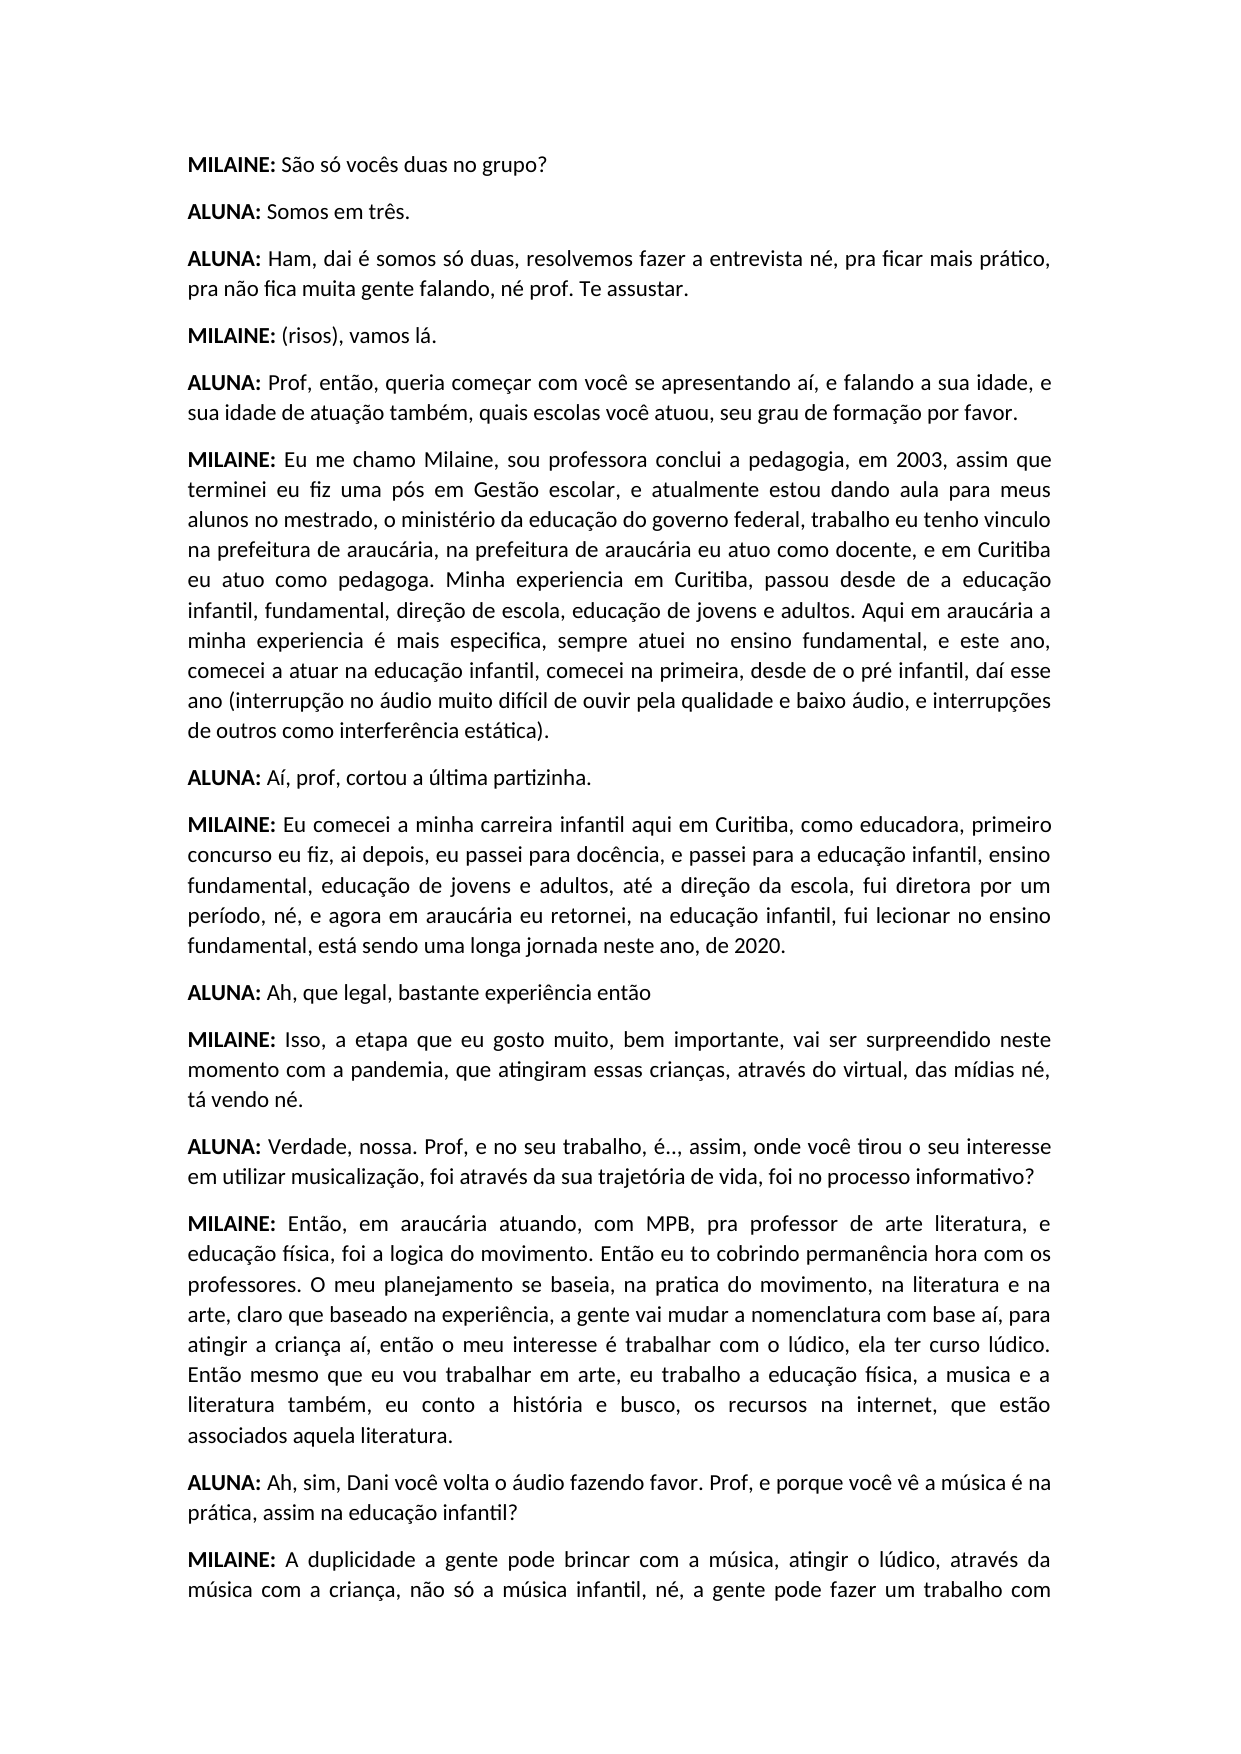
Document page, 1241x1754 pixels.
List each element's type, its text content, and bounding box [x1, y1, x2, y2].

text ALUNA: Prof, então, queria começar com você se apresentando aí, e falando a sua idade, e sua idade de atuação também, quais escolas você atuou, seu grau de formação por favor. [187, 368, 1053, 426]
text MILAINE: Isso, a etapa que eu gosto muito, bem importante, vai ser surpreendido neste momento com a pandemia, que atingiram essas crianças, através do virtual, das mídias né, tá vendo né. [187, 1025, 1053, 1113]
text ALUNA: Somos em três. [187, 197, 1053, 225]
text ALUNA: Verdade, nossa. Prof, e no seu trabalho, é.., assim, onde você tirou o seu interesse em utilizar musicalização, foi através da sua trajetória de vida, foi no processo informativo? [187, 1132, 1053, 1191]
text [187, 1545, 1053, 1603]
text MILAINE: Então, em araucária atuando, com MPB, pra professor de arte literatura, e educação física, foi a logica do movimento. Então eu to cobrindo permanência hora com os professores. O meu planejamento se baseia, na pratica do movimento, na literatura e na arte, claro que baseado na experiência, a gente vai mudar a nomenclatura com base aí, para atingir a criança aí, então o meu interesse é trabalhar com o lúdico, ela ter curso lúdico. Então mesmo que eu vou trabalhar em arte, eu trabalho a educação física, a musica e a literatura também, eu conto a história e busco, os recursos na internet, que estão associados aquela literatura. [187, 1209, 1053, 1449]
text MILAINE: Eu me chamo Milaine, sou professora conclui a pedagogia, em 2003, assim que terminei eu fiz uma pós em Gestão escolar, e atualmente estou dando aula para meus alunos no mestrado, o ministério da educação do governo federal, trabalho eu tenho vinculo na prefeitura de araucária, na prefeitura de araucária eu atuo como docente, e em Curitiba eu atuo como pedagoga. Minha experiencia em Curitiba, passou desde de a educação infantil, fundamental, direção de escola, educação de jovens e adultos. Aqui em araucária a minha experiencia é mais especifica, sempre atuei no ensino fundamental, e este ano, comecei a atuar na educação infantil, comecei na primeira, desde de o pré infantil, daí esse ano (interrupção no áudio muito difícil de ouvir pela qualidade e baixo áudio, e interrupções de outros como interferência estática). [187, 445, 1053, 745]
text MILAINE: (risos), vamos lá. [187, 321, 1053, 349]
text ALUNA: Ham, dai é somos só duas, resolvemos fazer a entrevista né, pra ficar mais prático, pra não fica muita gente falando, né prof. Te assustar. [187, 244, 1053, 302]
text ALUNA: Aí, prof, cortou a última partizinha. [187, 763, 1053, 792]
text MILAINE: São só vocês duas no grupo? [187, 150, 1053, 178]
text ALUNA: Ah, que legal, bastante experiência então [187, 978, 1053, 1006]
text MILAINE: Eu comecei a minha carreira infantil aqui em Curitiba, como educadora, primeiro concurso eu fiz, ai depois, eu passei para docência, e passei para a educação infantil, ensino fundamental, educação de jovens e adultos, até a direção da escola, fui diretora por um período, né, e agora em araucária eu retornei, na educação infantil, fui lecionar no ensino fundamental, está sendo uma longa jornada neste ano, de 2020. [187, 810, 1053, 959]
text ALUNA: Ah, sim, Dani você volta o áudio fazendo favor. Prof, e porque você vê a música é na prática, assim na educação infantil? [187, 1468, 1053, 1526]
